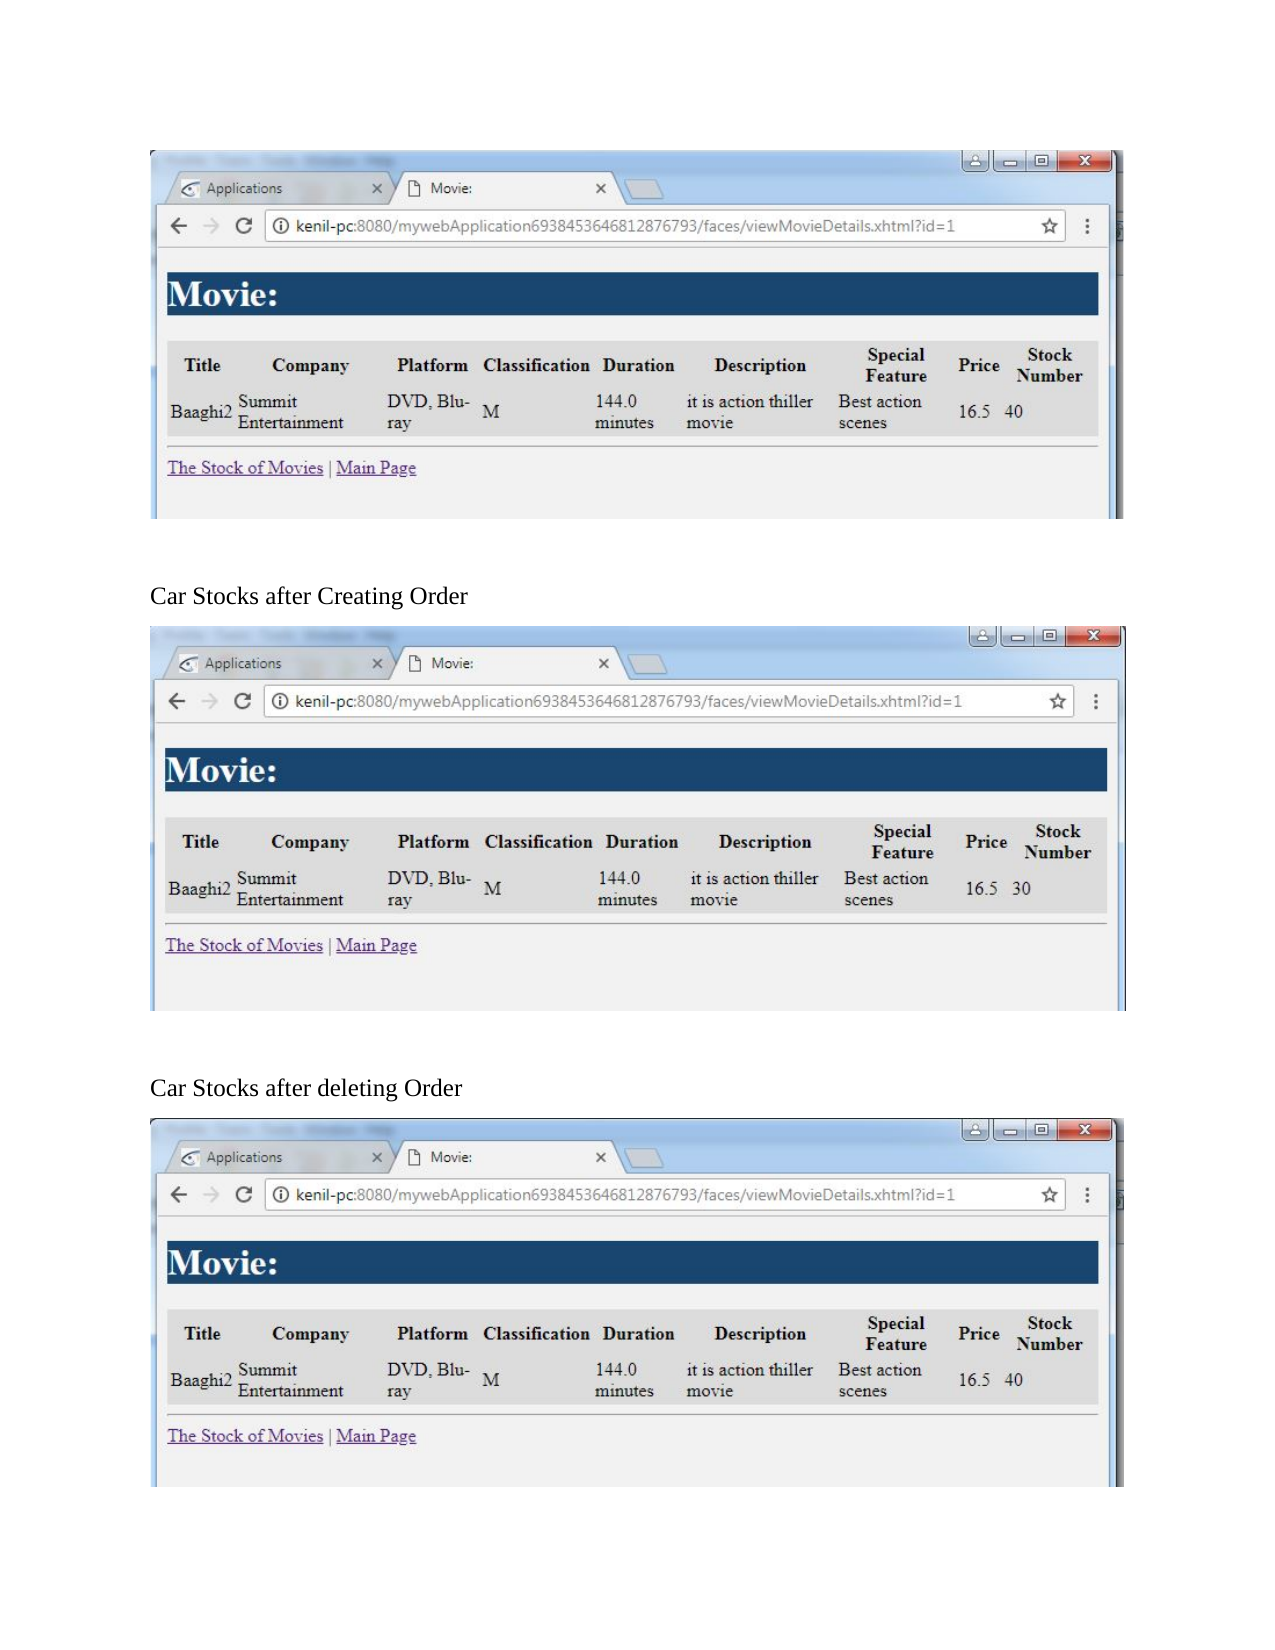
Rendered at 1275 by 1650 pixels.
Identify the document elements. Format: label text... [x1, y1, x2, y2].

picture [150, 1118, 1124, 1487]
picture [150, 626, 1126, 1011]
text Car Stocks after Creating Order [150, 581, 1125, 609]
picture [150, 150, 1124, 519]
text Car Stocks after deleting Order [150, 1073, 1125, 1102]
